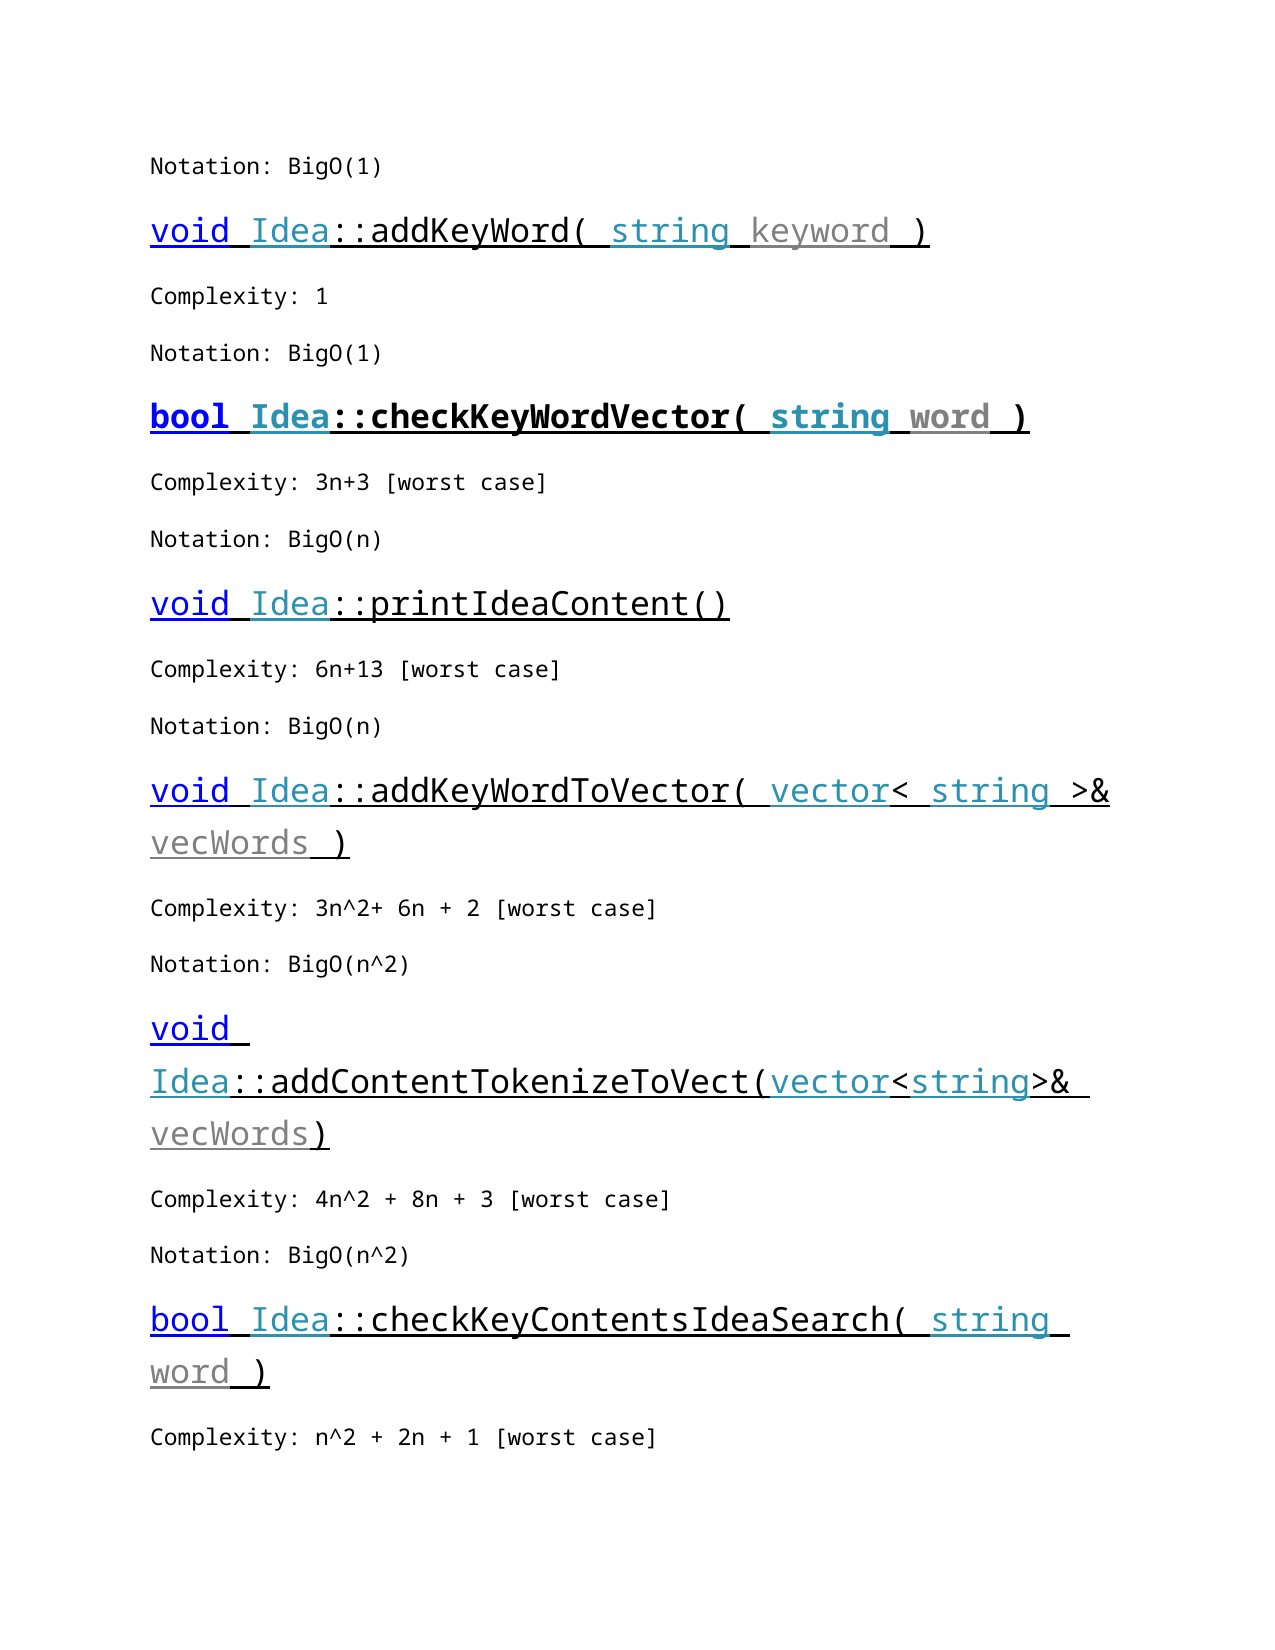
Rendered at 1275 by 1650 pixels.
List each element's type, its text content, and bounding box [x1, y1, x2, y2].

text Notation: BigO(n^2) [150, 1239, 1125, 1271]
text void Idea::addKeyWord( string keyword ) [150, 207, 1125, 252]
text void Idea::addContentTokenizeToVect(vector<string>& vecWords) [150, 1005, 1125, 1155]
text Complexity: n^2 + 2n + 1 [worst case] [150, 1421, 1125, 1453]
text bool Idea::checkKeyWordVector( string word ) [150, 393, 1125, 439]
text void Idea::addKeyWordToVector( vector< string >& vecWords ) [150, 766, 1125, 864]
text Notation: BigO(n) [150, 523, 1125, 554]
text Notation: BigO(n^2) [150, 948, 1125, 980]
text Notation: BigO(1) [150, 337, 1125, 368]
text bool Idea::checkKeyContentsIdeaSearch( string word ) [150, 1296, 1125, 1394]
text void Idea::printIdeaContent() [150, 580, 1125, 625]
text Notation: BigO(n) [150, 710, 1125, 741]
text Complexity: 3n^2+ 6n + 2 [worst case] [150, 892, 1125, 923]
text Complexity: 6n+13 [worst case] [150, 653, 1125, 684]
text Notation: BigO(1) [150, 150, 1125, 181]
text Complexity: 3n+3 [worst case] [150, 466, 1125, 498]
text Complexity: 4n^2 + 8n + 3 [worst case] [150, 1183, 1125, 1214]
text Complexity: 1 [150, 280, 1125, 311]
